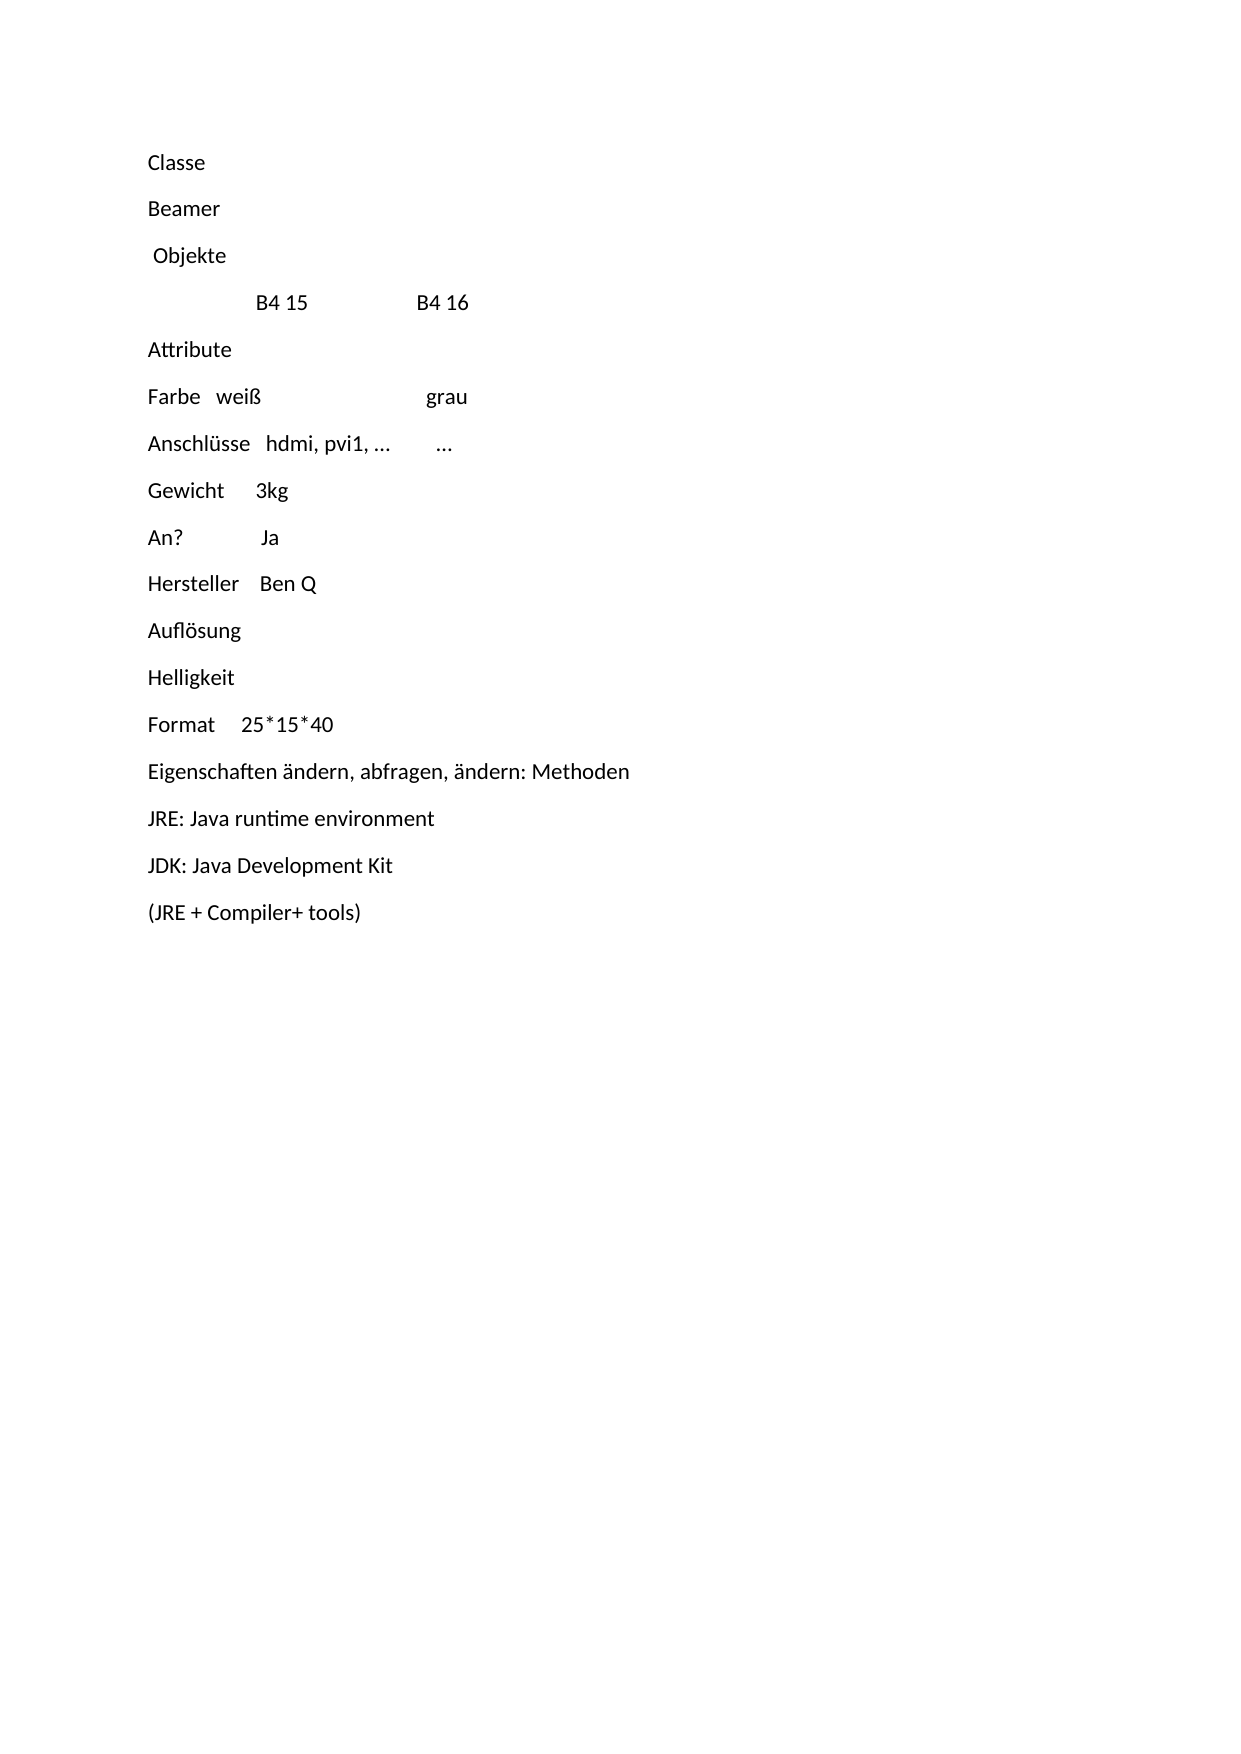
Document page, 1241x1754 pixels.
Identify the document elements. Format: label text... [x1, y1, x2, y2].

text Hersteller Ben Q [148, 569, 1093, 597]
text Classe [148, 148, 1093, 176]
text (JRE + Compiler+ tools) [148, 898, 1093, 926]
text Anschlüsse hdmi, pvi1, … … [148, 429, 1093, 457]
text JDK: Java Development Kit [148, 851, 1093, 879]
text Objekte [148, 241, 1093, 269]
text Beamer [148, 194, 1093, 222]
text B4 15 B4 16 [148, 288, 1093, 316]
text Auflösung [148, 616, 1093, 644]
text An? Ja [148, 523, 1093, 551]
text JRE: Java runtime environment [148, 804, 1093, 832]
text Eigenschaften ändern, abfragen, ändern: Methoden [148, 757, 1093, 785]
text Format 25*15*40 [148, 710, 1093, 738]
text Gewicht 3kg [148, 476, 1093, 504]
text Farbe weiß grau [148, 382, 1093, 410]
text Helligkeit [148, 663, 1093, 691]
text Attribute [148, 335, 1093, 363]
